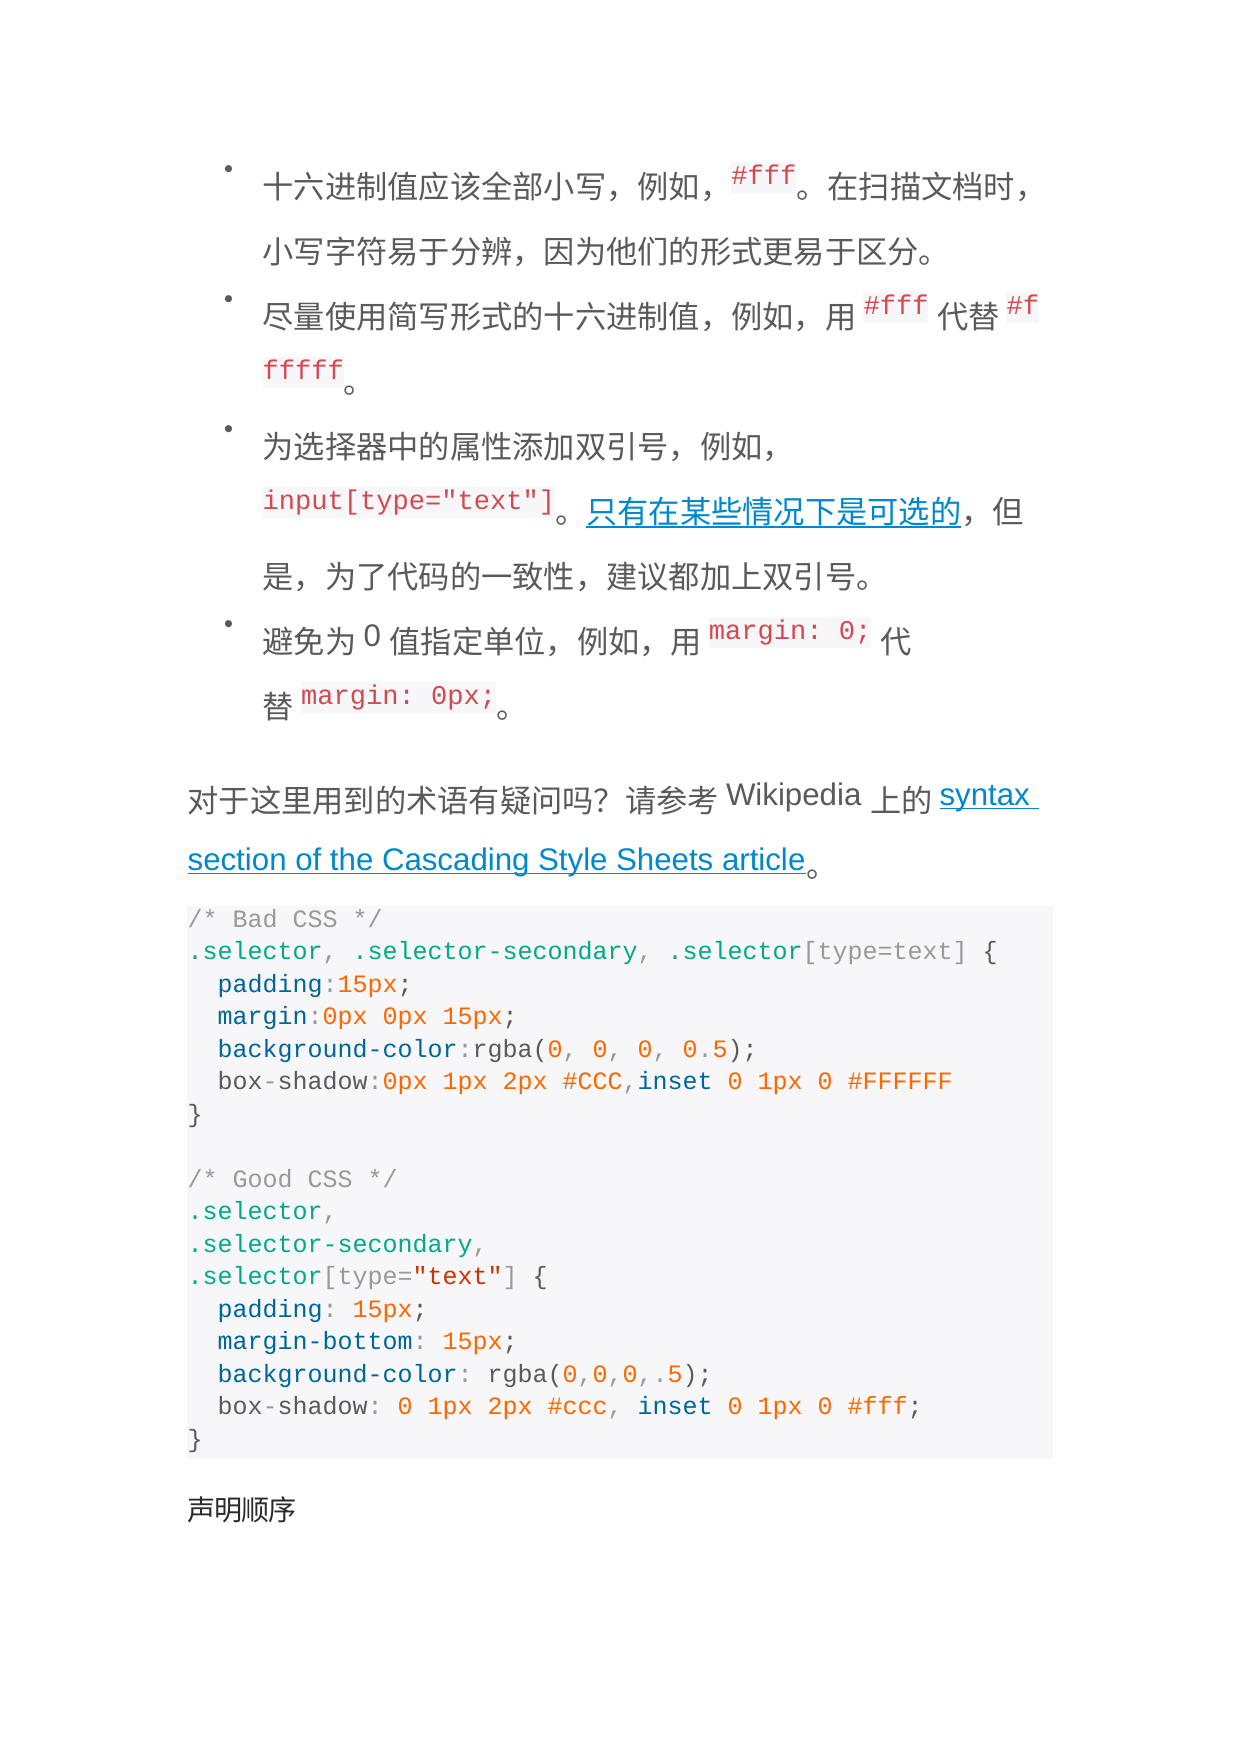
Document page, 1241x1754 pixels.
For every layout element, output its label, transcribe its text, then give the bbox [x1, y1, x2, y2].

text } [187, 1426, 1053, 1459]
text padding: 15px; [187, 1296, 1053, 1329]
list 尽量使用简写形式的十六进制值，例如，用 #fff 代替 #ffffff。 [225, 292, 1053, 422]
text background-color: rgba(0,0,0,.5); [187, 1361, 1053, 1394]
text 声明顺序 [187, 1488, 1053, 1553]
text } [187, 1101, 1053, 1134]
text margin-bottom: 15px; [187, 1329, 1053, 1361]
text margin:0px 0px 15px; [187, 1004, 1053, 1036]
text /* Bad CSS */ [187, 906, 1053, 939]
text .selector, [187, 1199, 1053, 1231]
text .selector[type="text"] { [187, 1264, 1053, 1296]
list 十六进制值应该全部小写，例如，#fff。在扫描文档时，小写字符易于分辨，因为他们的形式更易于区分。 [225, 162, 1053, 292]
text box-shadow:0px 1px 2px #CCC,inset 0 1px 0 #FFFFFF [187, 1069, 1053, 1101]
text .selector-secondary, [187, 1231, 1053, 1264]
text box-shadow: 0 1px 2px #ccc, inset 0 1px 0 #fff; [187, 1394, 1053, 1426]
list 为选择器中的属性添加双引号，例如，input[type="text"]。只有在某些情况下是可选的，但是，为了代码的一致性，建议都加上双引号。 [225, 422, 1053, 617]
text padding:15px; [187, 971, 1053, 1004]
text 对于这里用到的术语有疑问吗？请参考 Wikipedia 上的 syntax section of the Cascading Style Sheets article。 [187, 776, 1053, 906]
text .selector, .selector-secondary, .selector[type=text] { [187, 939, 1053, 971]
text /* Good CSS */ [187, 1166, 1053, 1199]
list 避免为 0 值指定单位，例如，用 margin: 0; 代替 margin: 0px;。 [225, 617, 1053, 747]
text background-color:rgba(0, 0, 0, 0.5); [187, 1036, 1053, 1069]
